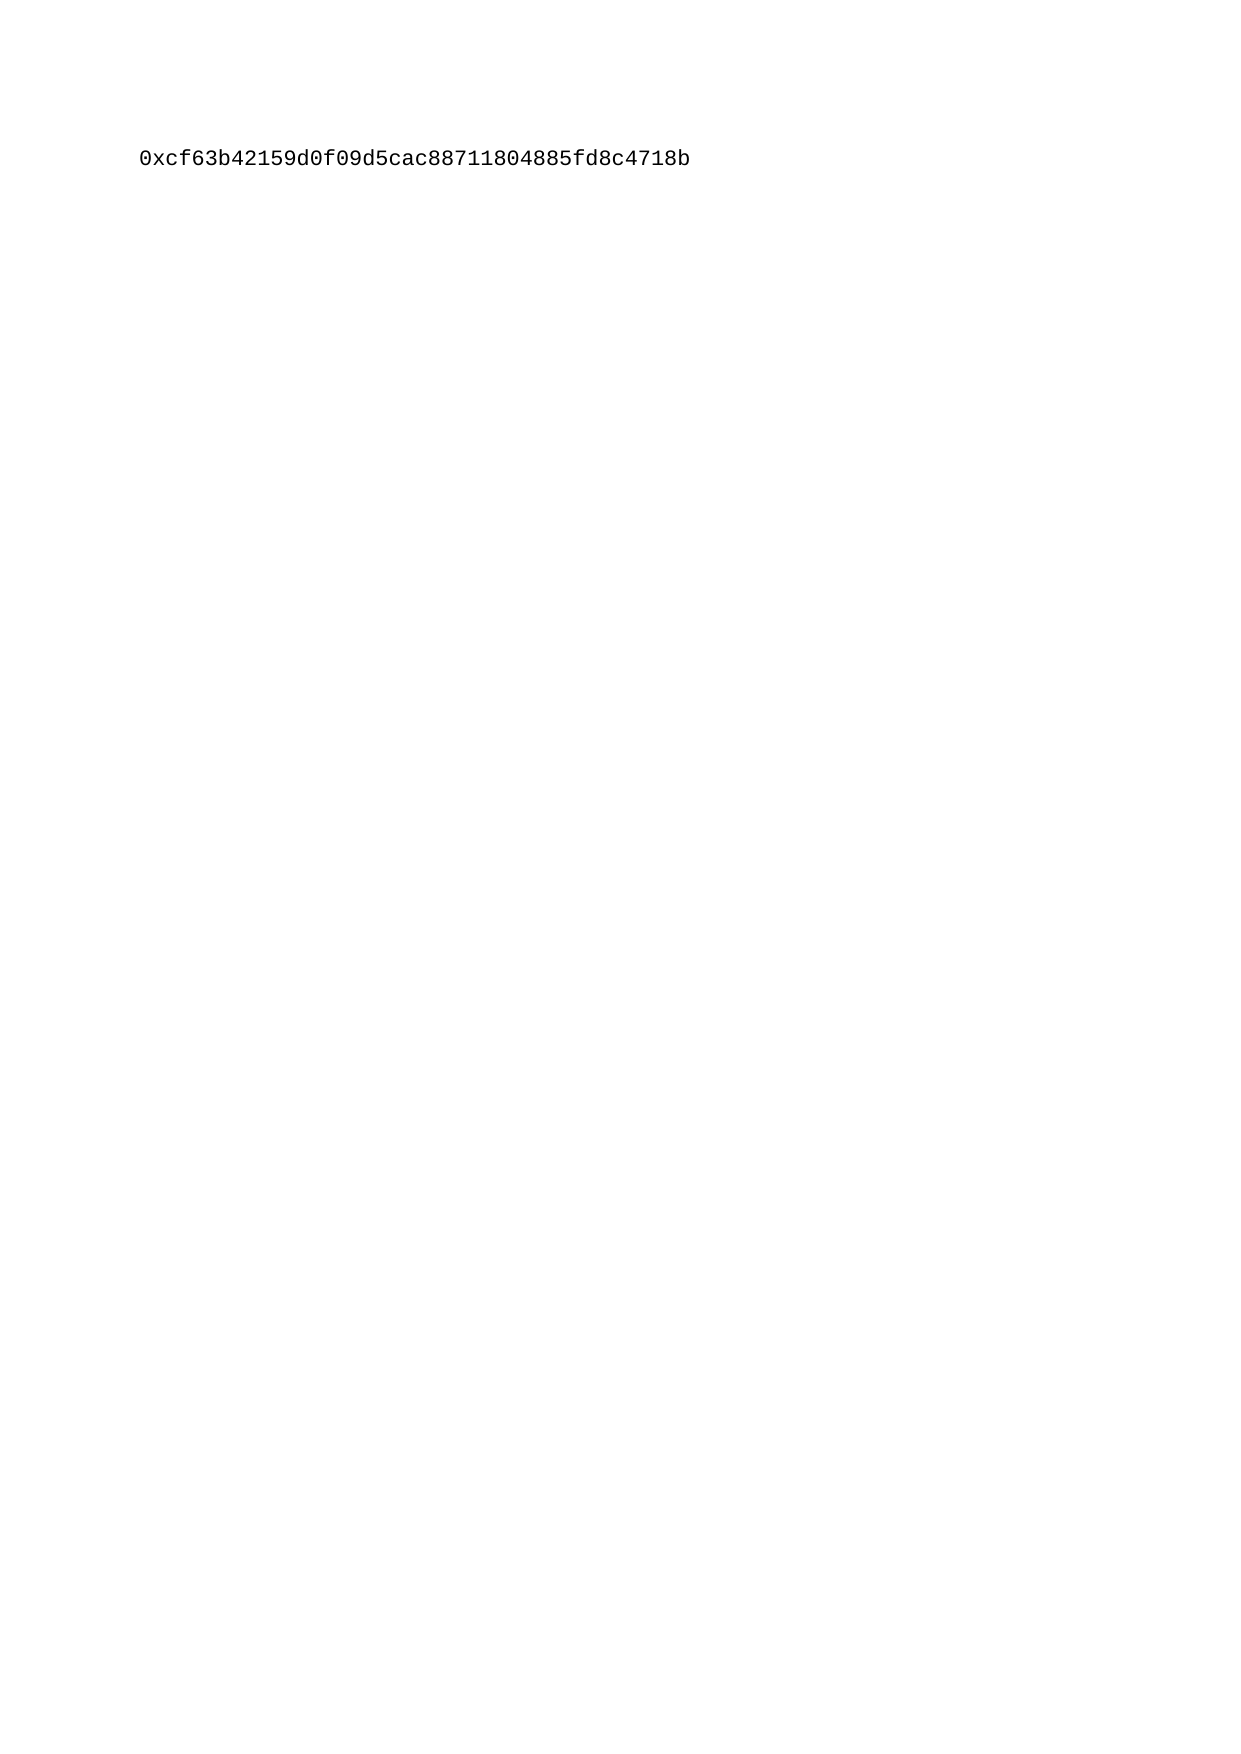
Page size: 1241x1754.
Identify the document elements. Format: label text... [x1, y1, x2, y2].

text 0xcf63b42159d0f09d5cac88711804885fd8c4718b [139, 148, 1101, 172]
